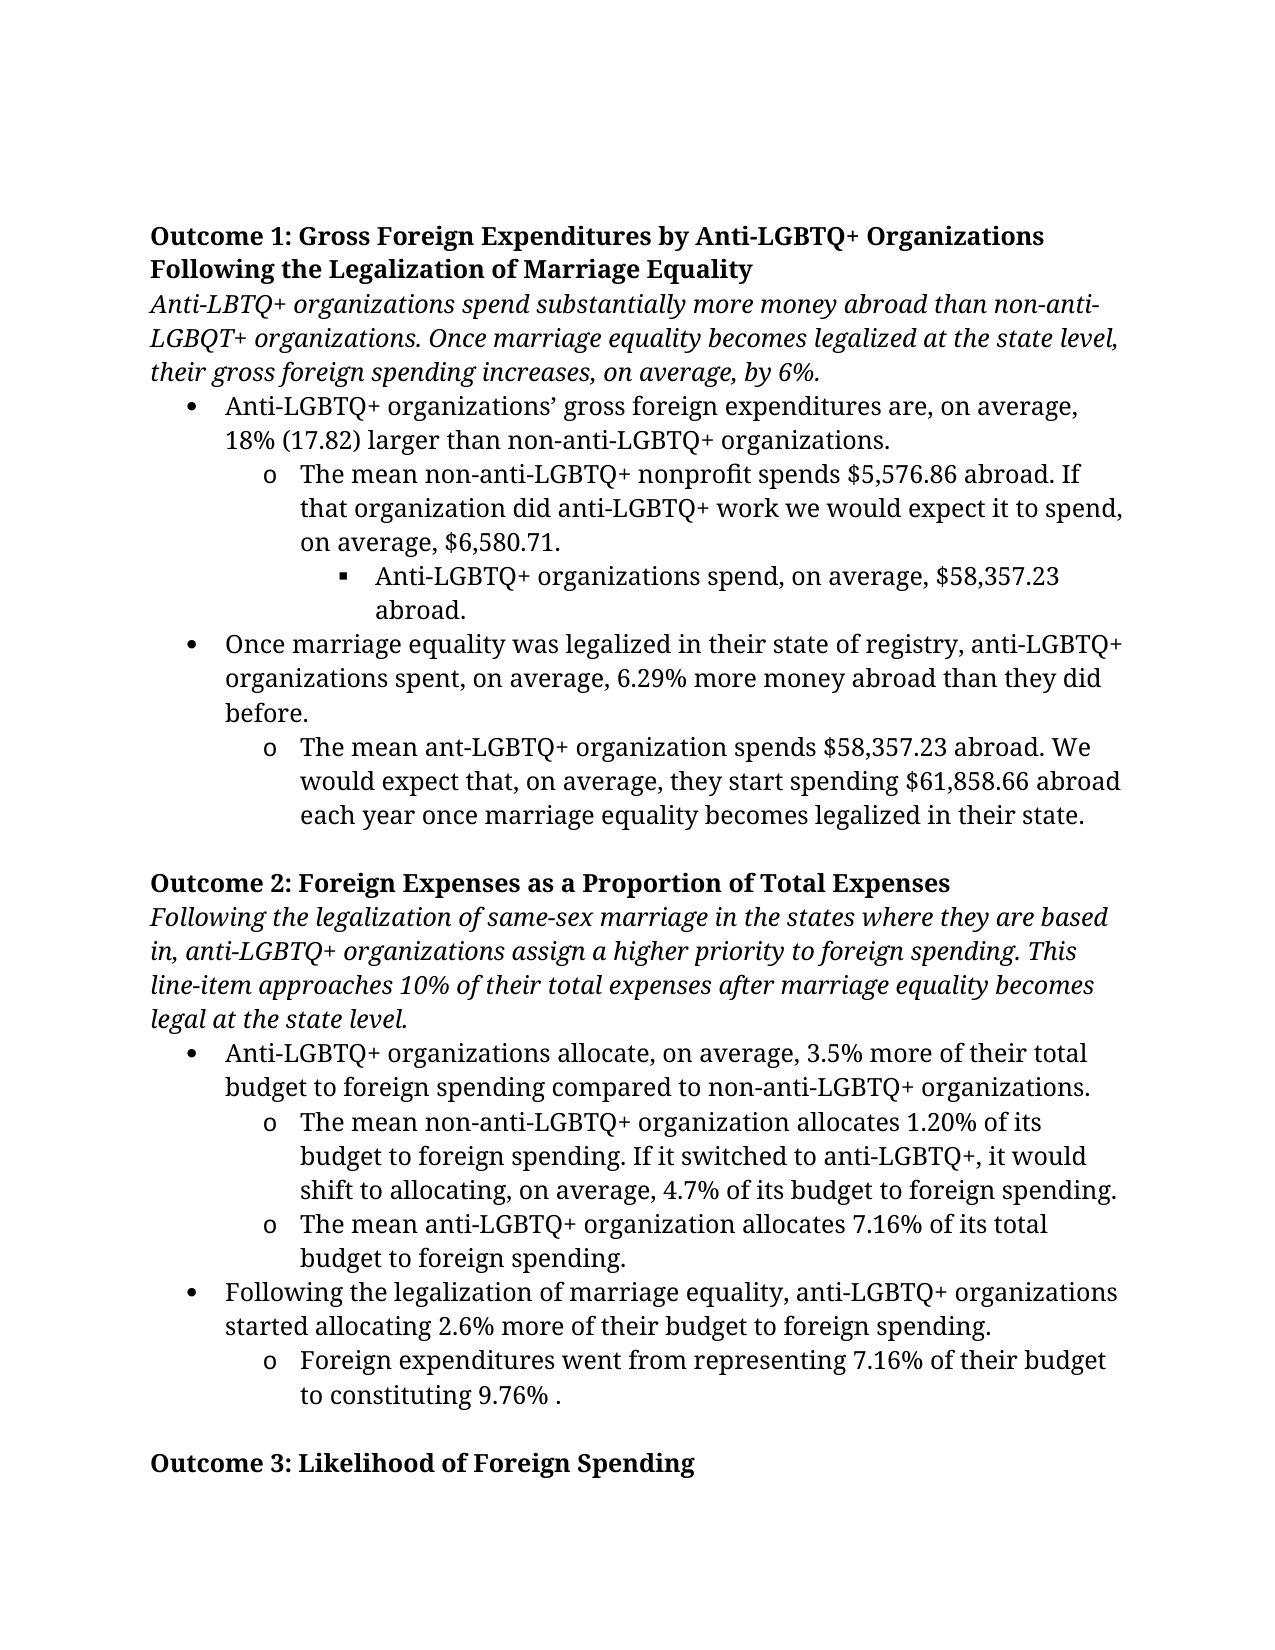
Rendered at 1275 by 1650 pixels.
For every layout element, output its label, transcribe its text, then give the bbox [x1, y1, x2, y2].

list Anti-LGBTQ+ organizations spend, on average, $58,357.23 abroad. [337, 559, 1125, 627]
text Outcome 3: Likelihood of Foreign Spending [150, 1445, 1125, 1479]
list Once marriage equality was legalized in their state of registry, anti-LGBTQ+ organizations spent, on average, 6.29% more money abroad than they did before. [187, 627, 1125, 729]
list The mean non-anti-LGBTQ+ organization allocates 1.20% of its budget to foreign spending. If it switched to anti-LGBTQ+, it would shift to allocating, on average, 4.7% of its budget to foreign spending. [262, 1104, 1125, 1207]
list Foreign expenditures went from representing 7.16% of their budget to constituting 9.76% . [262, 1343, 1125, 1411]
text Outcome 2: Foreign Expenses as a Proportion of Total Expenses [150, 866, 1125, 900]
text Outcome 1: Gross Foreign Expenditures by Anti-LGBTQ+ Organizations Following the Legalization of Marriage Equality [150, 218, 1125, 286]
text Anti-LBTQ+ organizations spend substantially more money abroad than non-anti-LGBQT+ organizations. Once marriage equality becomes legalized at the state level, their gross foreign spending increases, on average, by 6%. [150, 286, 1125, 388]
list Anti-LGBTQ+ organizations’ gross foreign expenditures are, on average, 18% (17.82) larger than non-anti-LGBTQ+ organizations. [187, 388, 1125, 457]
list Following the legalization of marriage equality, anti-LGBTQ+ organizations started allocating 2.6% more of their budget to foreign spending. [187, 1275, 1125, 1343]
text Following the legalization of same-sex marriage in the states where they are based in, anti-LGBTQ+ organizations assign a higher priority to foreign spending. This line-item approaches 10% of their total expenses after marriage equality becomes legal at the state level. [150, 900, 1125, 1036]
list The mean ant-LGBTQ+ organization spends $58,357.23 abroad. We would expect that, on average, they start spending $61,858.66 abroad each year once marriage equality becomes legalized in their state. [262, 729, 1125, 832]
list The mean anti-LGBTQ+ organization allocates 7.16% of its total budget to foreign spending. [262, 1207, 1125, 1275]
list The mean non-anti-LGBTQ+ nonprofit spends $5,576.86 abroad. If that organization did anti-LGBTQ+ work we would expect it to spend, on average, $6,580.71. [262, 457, 1125, 559]
list Anti-LGBTQ+ organizations allocate, on average, 3.5% more of their total budget to foreign spending compared to non-anti-LGBTQ+ organizations. [187, 1036, 1125, 1104]
